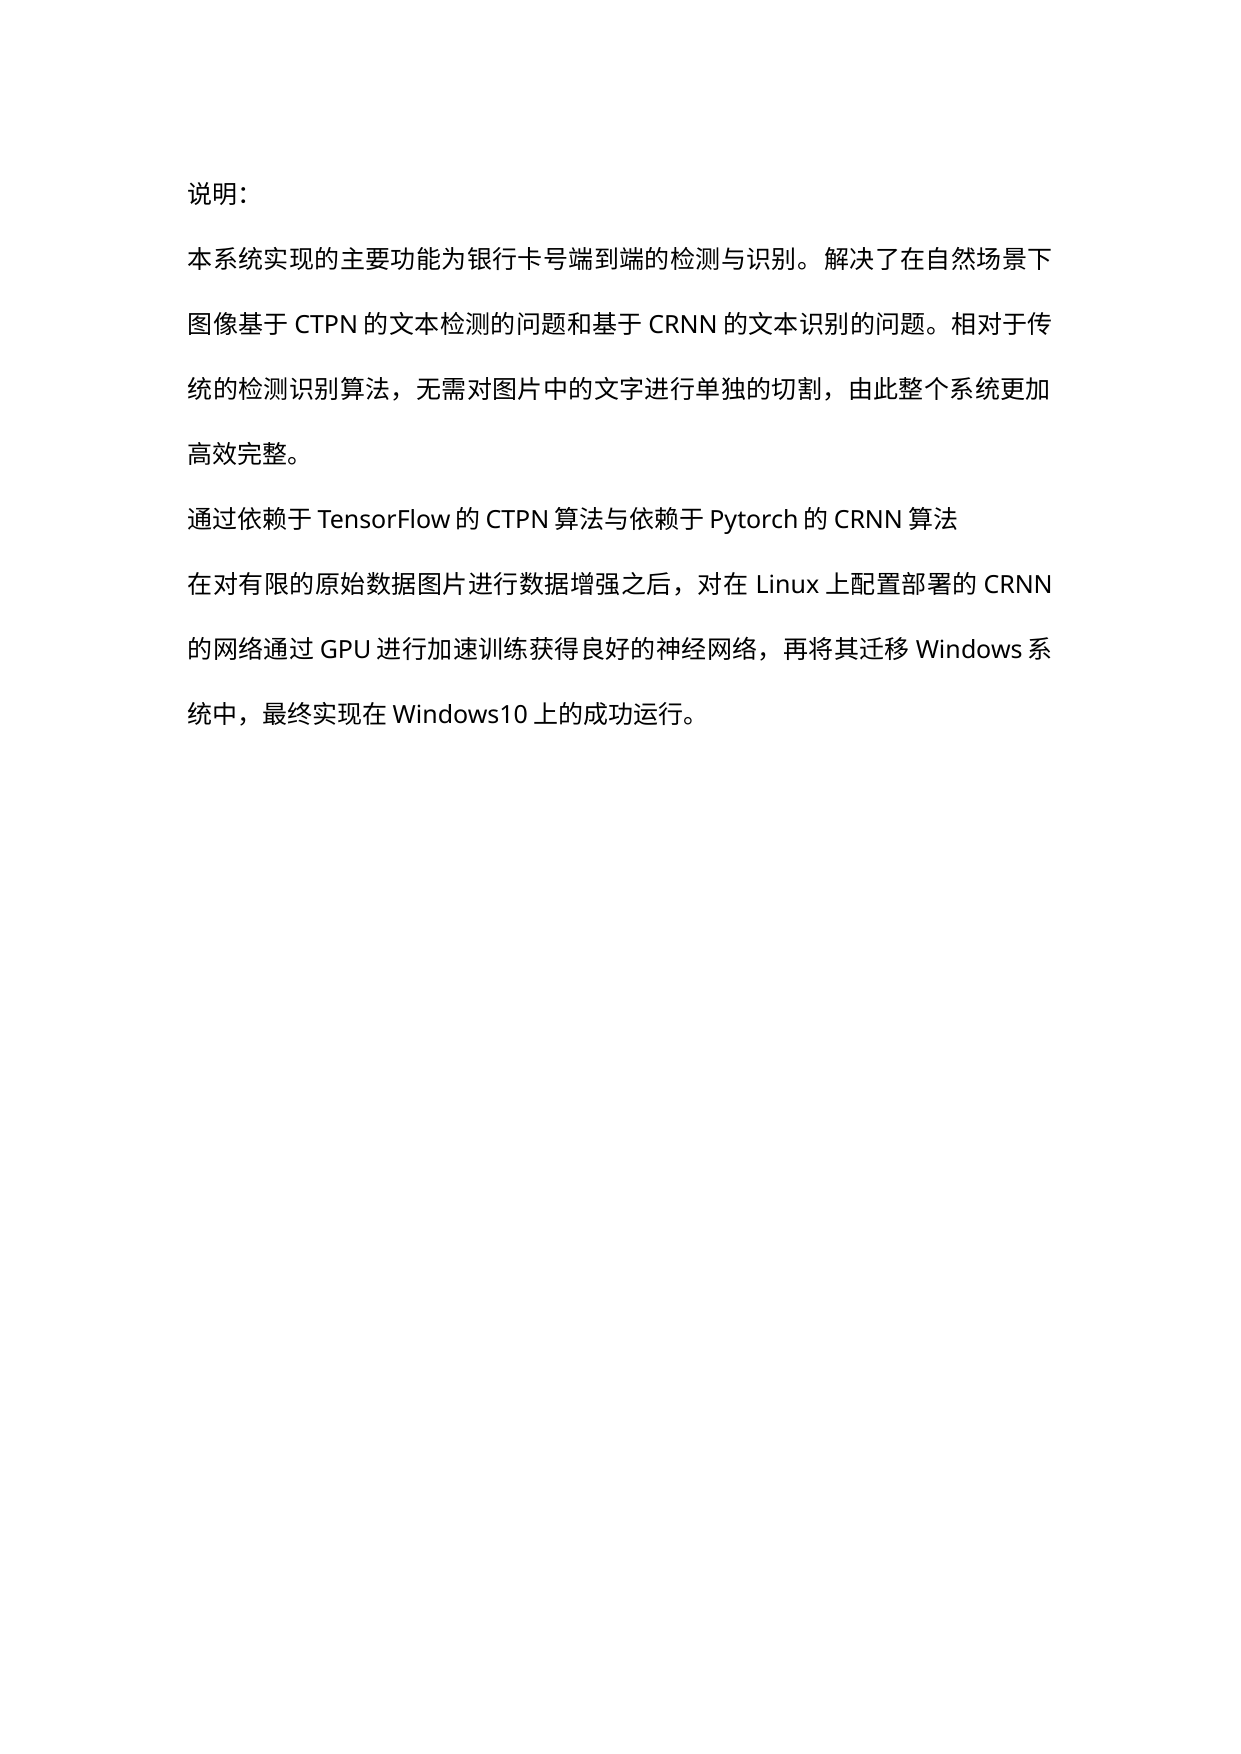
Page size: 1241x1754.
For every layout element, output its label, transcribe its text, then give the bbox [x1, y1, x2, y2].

text 通过依赖于TensorFlow的CTPN算法与依赖于Pytorch的CRNN算法 [187, 485, 1053, 550]
text 本系统实现的主要功能为银行卡号端到端的检测与识别。解决了在自然场景下图像基于CTPN的文本检测的问题和基于CRNN的文本识别的问题。相对于传统的检测识别算法，无需对图片中的文字进行单独的切割，由此整个系统更加高效完整。 [187, 225, 1053, 485]
text 说明： [187, 160, 1053, 225]
text 在对有限的原始数据图片进行数据增强之后，对在Linux上配置部署的CRNN的网络通过GPU进行加速训练获得良好的神经网络，再将其迁移Windows系统中，最终实现在Windows10上的成功运行。 [187, 550, 1053, 745]
